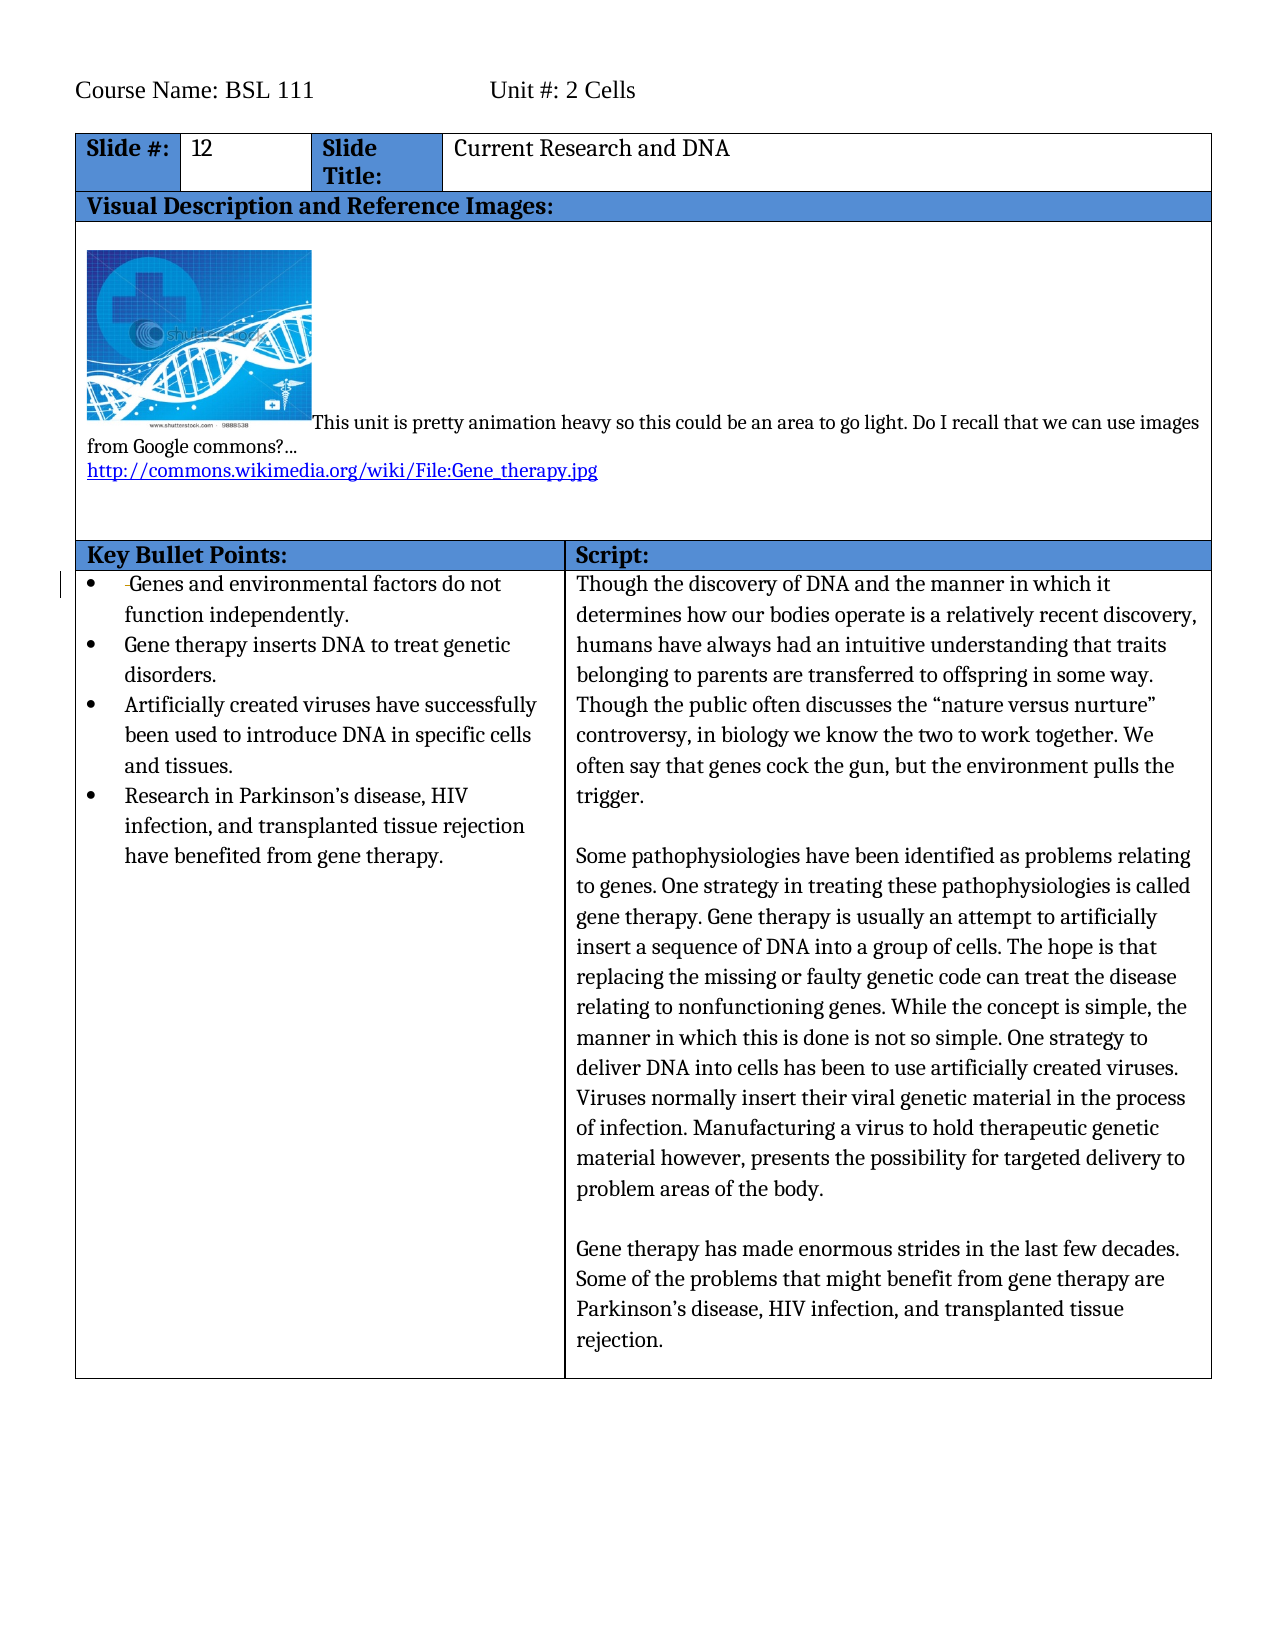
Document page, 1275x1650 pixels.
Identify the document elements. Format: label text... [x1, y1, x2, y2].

table_cell Visual Description and Reference Images: [76, 192, 1211, 221]
table_header Slide Title: [312, 134, 442, 191]
table_header Current Research and DNA [443, 134, 1211, 191]
picture [86, 250, 312, 430]
picture [300, 301, 312, 306]
table_header 12 [181, 134, 311, 191]
table_cell Key Bullet Points: [76, 541, 564, 570]
table_cell This unit is pretty animation heavy so this could be an area to go light. Do I recall that we can use images from Google commons?... http://commons.wikimedia.org/wiki/File:Gene_therapy.jpg [76, 222, 1211, 540]
table_cell Genes and environmental factors do not function independently. Gene therapy inserts DNA to treat genetic disorders. Artificially created viruses have successfully been used to introduce DNA in specific cells and tissues. Research in Parkinson’s disease, HIV infection, and transplanted tissue rejection have benefited from gene therapy. [76, 571, 564, 1377]
table_header Slide #: [76, 134, 180, 191]
table_cell Script: [566, 541, 1211, 570]
table_cell Though the discovery of DNA and the manner in which it determines how our bodies operate is a relatively recent discovery, humans have always had an intuitive understanding that traits belonging to parents are transferred to offspring in some way. Though the public often discusses the “nature versus nurture” controversy, in biology we know the two to work together. We often say that genes cock the gun, but the environment pulls the trigger. Some pathophysiologies have been identified as problems relating to genes. One strategy in treating these pathophysiologies is called gene therapy. Gene therapy is usually an attempt to artificially insert a sequence of DNA into a group of cells. The hope is that replacing the missing or faulty genetic code can treat the disease relating to nonfunctioning genes. While the concept is simple, the manner in which this is done is not so simple. One strategy to deliver DNA into cells has been to use artificially created viruses. Viruses normally insert their viral genetic material in the process of infection. Manufacturing a virus to hold therapeutic genetic material however, presents the possibility for targeted delivery to problem areas of the body. Gene therapy has made enormous strides in the last few decades. Some of the problems that might benefit from gene therapy are Parkinson’s disease, HIV infection, and transplanted tissue rejection. [566, 571, 1211, 1377]
